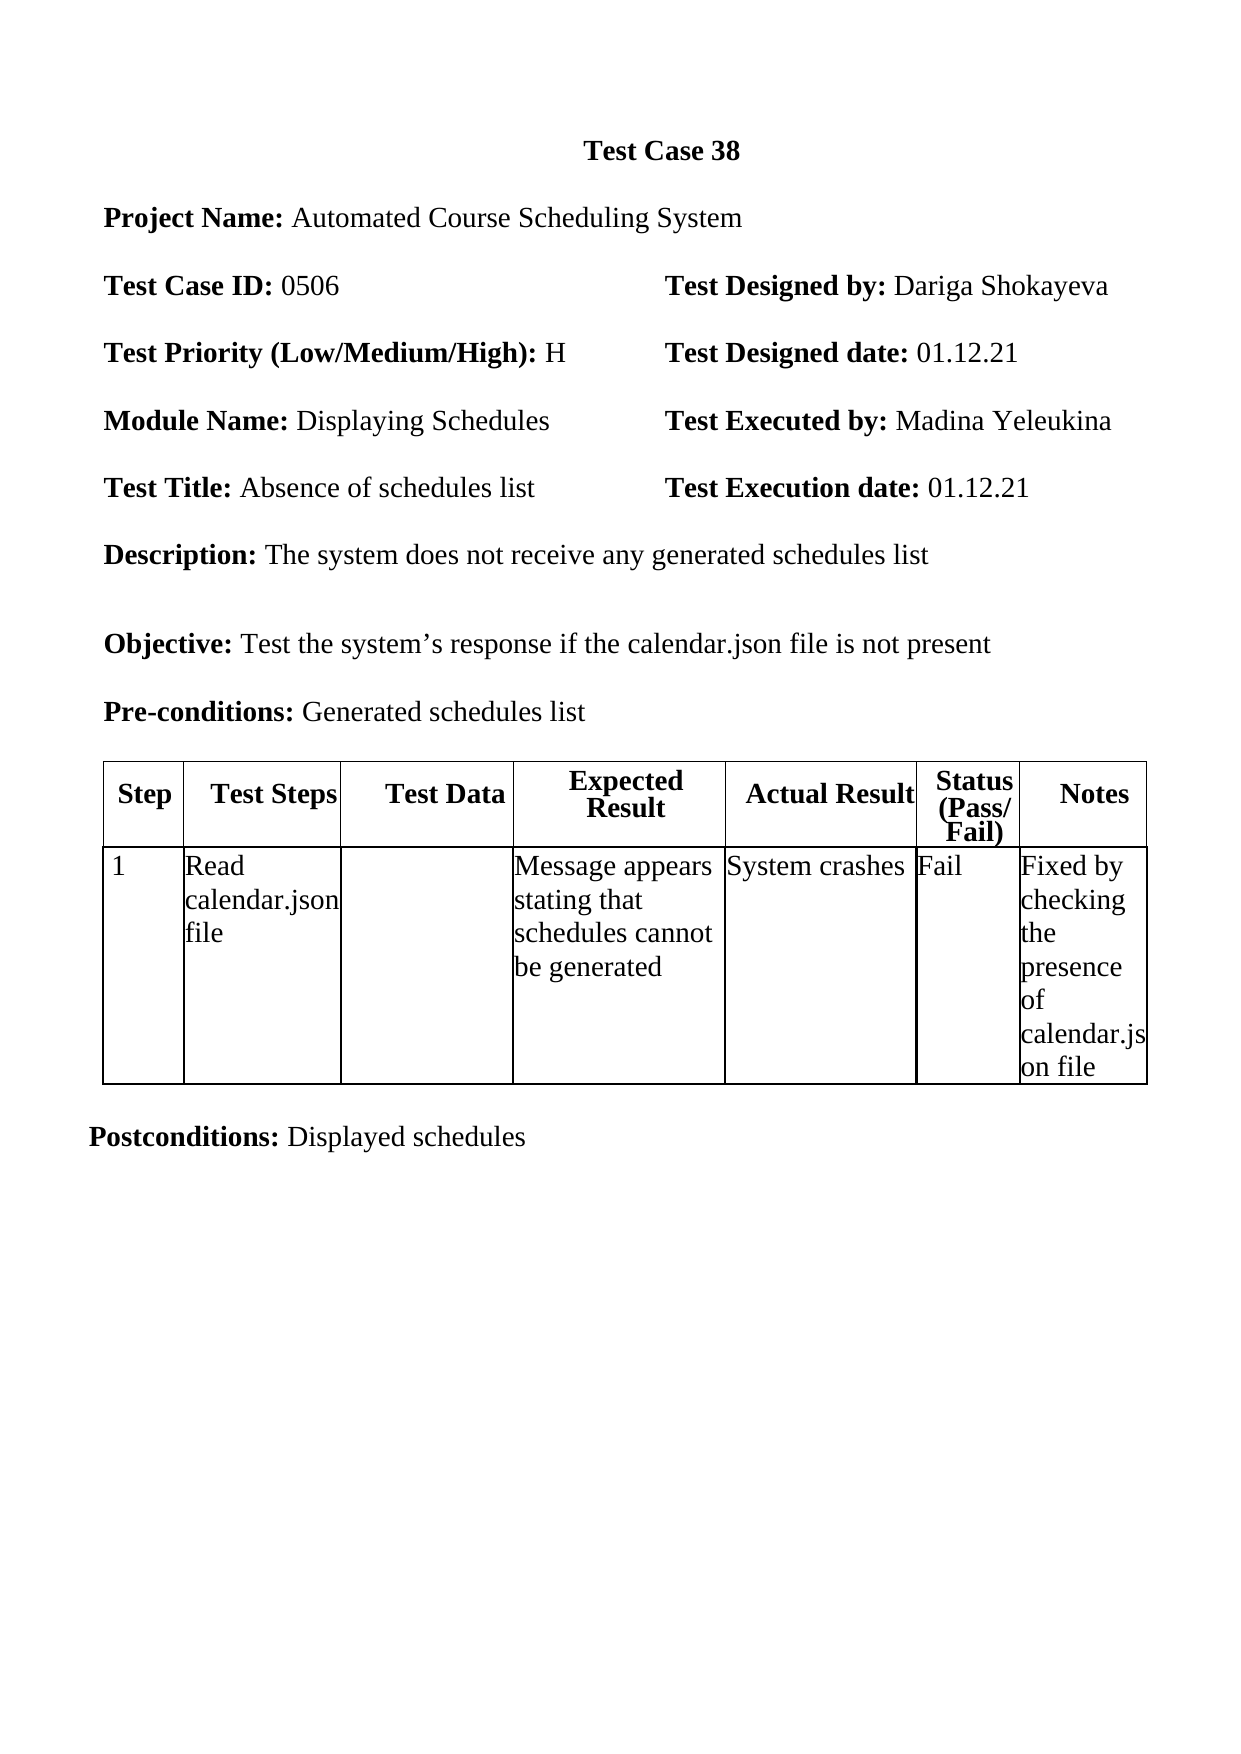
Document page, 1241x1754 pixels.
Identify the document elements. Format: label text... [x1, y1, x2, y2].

table_cell Fail [918, 848, 1019, 1083]
text Postconditions: Displayed schedules [88, 1119, 1152, 1152]
table_header Step [104, 762, 183, 846]
text Test Priority (Low/Medium/High): H Test Designed date: 01.12.21 [103, 336, 1137, 369]
text Objective: Test the system’s response if the calendar.json file is not present [103, 626, 1152, 660]
table_cell Message appears stating that schedules cannot be generated [514, 848, 724, 1083]
text Project Name: Automated Course Scheduling System [103, 200, 1152, 233]
table_cell Read calendar.json file [185, 848, 340, 1083]
text Test Title: Absence of schedules list Test Execution date: 01.12.21 [103, 470, 1117, 503]
table_header Expected Result [514, 762, 725, 846]
table_cell [342, 848, 512, 1083]
table_header Test Steps [184, 762, 340, 846]
text Test Case ID: 0506 Test Designed by: Dariga Shokayeva [103, 268, 1152, 302]
table_header Notes [1020, 762, 1146, 846]
table_cell 1 [104, 848, 183, 1083]
text Description: The system does not receive any generated schedules list [103, 537, 1117, 570]
table_header Test Data [341, 762, 513, 846]
table_header Status (Pass/Fail) [917, 762, 1019, 846]
title Test Case 38 [177, 133, 1146, 166]
table_cell System crashes [726, 848, 915, 1083]
text Module Name: Displaying Schedules Test Executed by: Madina Yeleukina [103, 403, 1117, 436]
text Pre-conditions: Generated schedules list [103, 694, 1152, 727]
table_header Actual Result [726, 762, 916, 846]
table_cell Fixed by checking the presence of calendar.json file [1021, 848, 1146, 1083]
